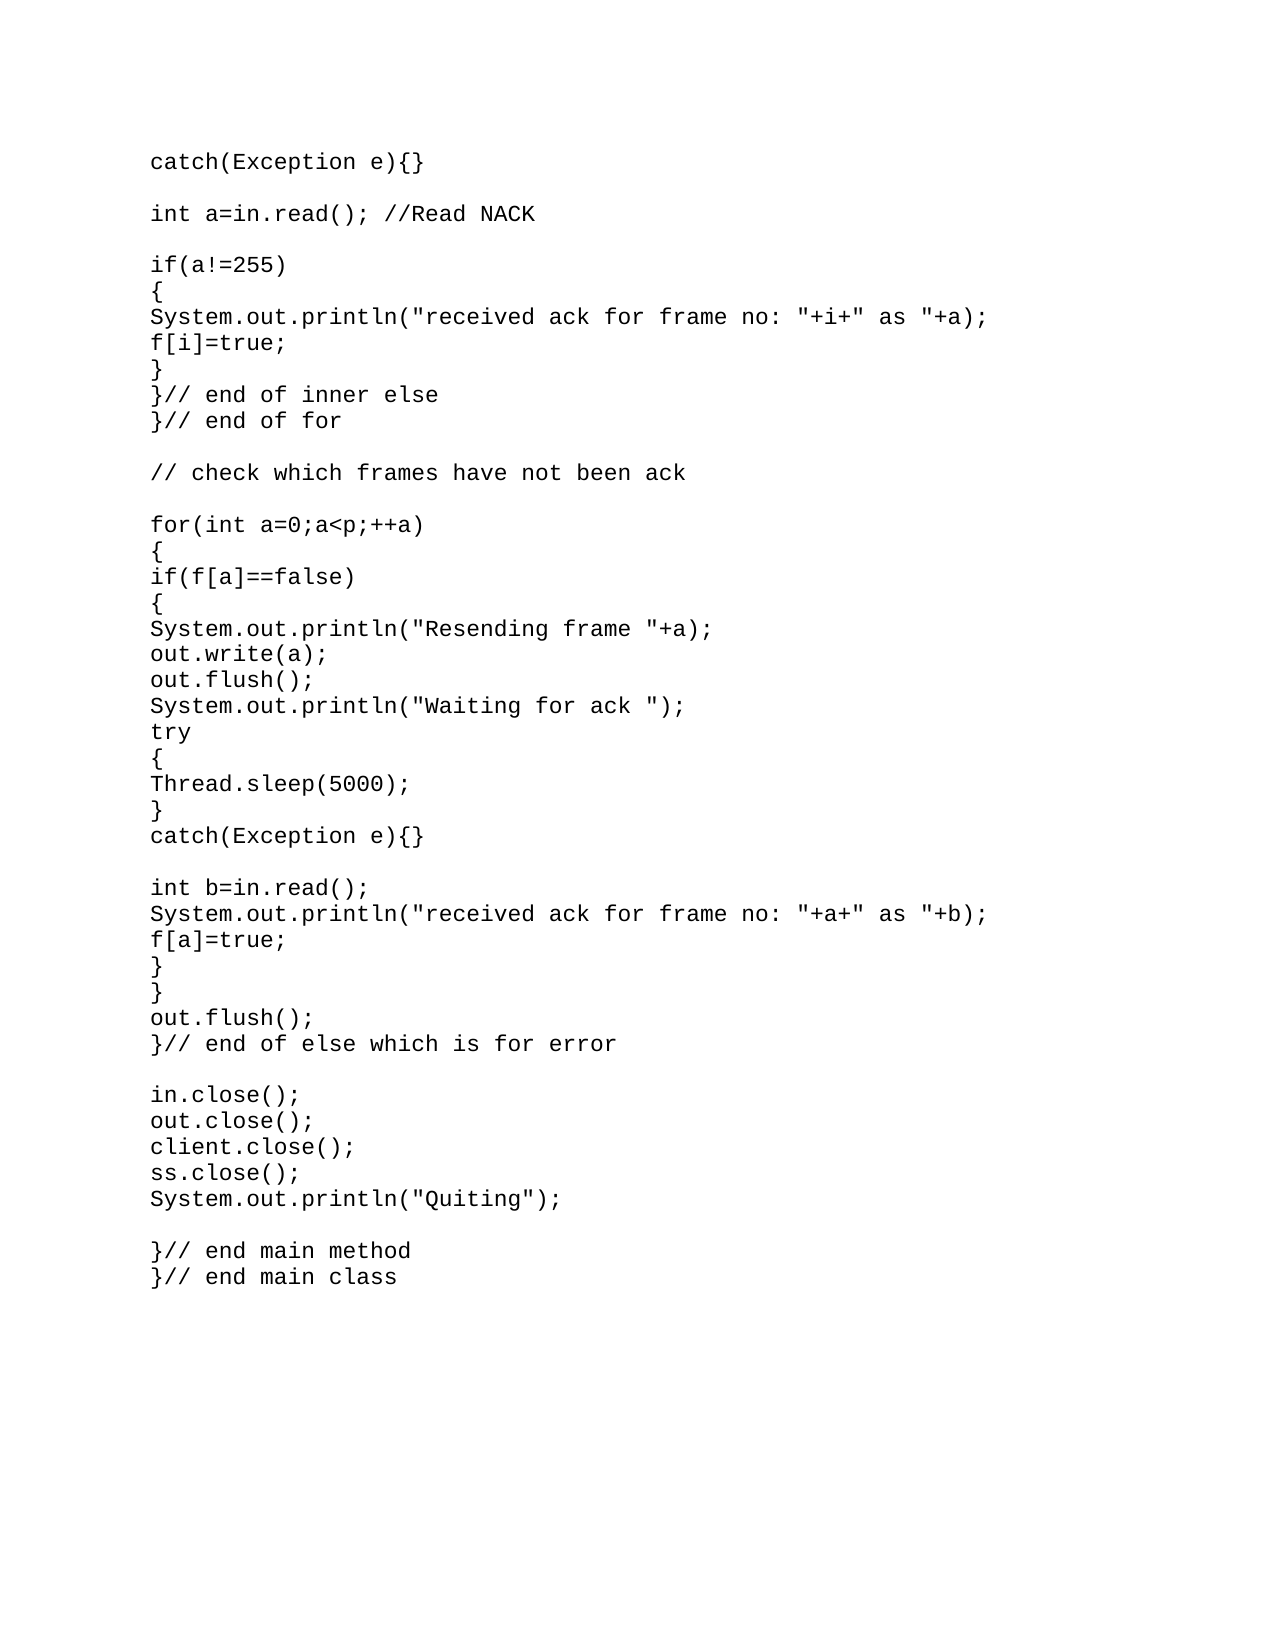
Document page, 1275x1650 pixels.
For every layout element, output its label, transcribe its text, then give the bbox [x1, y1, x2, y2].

text f[a]=true; [150, 928, 1125, 954]
text { [150, 280, 1125, 306]
text out.close(); [150, 1110, 1125, 1136]
text int b=in.read(); [150, 876, 1125, 902]
text Thread.sleep(5000); [150, 772, 1125, 798]
text try [150, 721, 1125, 747]
text f[i]=true; [150, 332, 1125, 357]
text if(f[a]==false) [150, 565, 1125, 591]
text in.close(); [150, 1084, 1125, 1110]
text System.out.println("Resending frame "+a); [150, 617, 1125, 643]
text { [150, 539, 1125, 565]
text // check which frames have not been ack [150, 461, 1125, 487]
text }// end main method [150, 1239, 1125, 1265]
text out.flush(); [150, 1006, 1125, 1032]
text } [150, 798, 1125, 824]
text ss.close(); [150, 1162, 1125, 1187]
text { [150, 747, 1125, 772]
text { [150, 591, 1125, 617]
text int a=in.read(); //Read NACK [150, 202, 1125, 228]
text for(int a=0;a<p;++a) [150, 513, 1125, 539]
text } [150, 980, 1125, 1006]
text } [150, 357, 1125, 383]
text }// end of inner else [150, 383, 1125, 409]
text if(a!=255) [150, 254, 1125, 280]
text out.flush(); [150, 669, 1125, 695]
text System.out.println("received ack for frame no: "+i+" as "+a); [150, 306, 1125, 332]
text System.out.println("Waiting for ack "); [150, 695, 1125, 721]
text }// end main class [150, 1265, 1125, 1291]
text client.close(); [150, 1136, 1125, 1162]
text System.out.println("received ack for frame no: "+a+" as "+b); [150, 902, 1125, 928]
text catch(Exception e){} [150, 150, 1125, 176]
text }// end of else which is for error [150, 1032, 1125, 1058]
text System.out.println("Quiting"); [150, 1187, 1125, 1213]
text } [150, 954, 1125, 980]
text }// end of for [150, 409, 1125, 435]
text out.write(a); [150, 643, 1125, 669]
text catch(Exception e){} [150, 824, 1125, 850]
